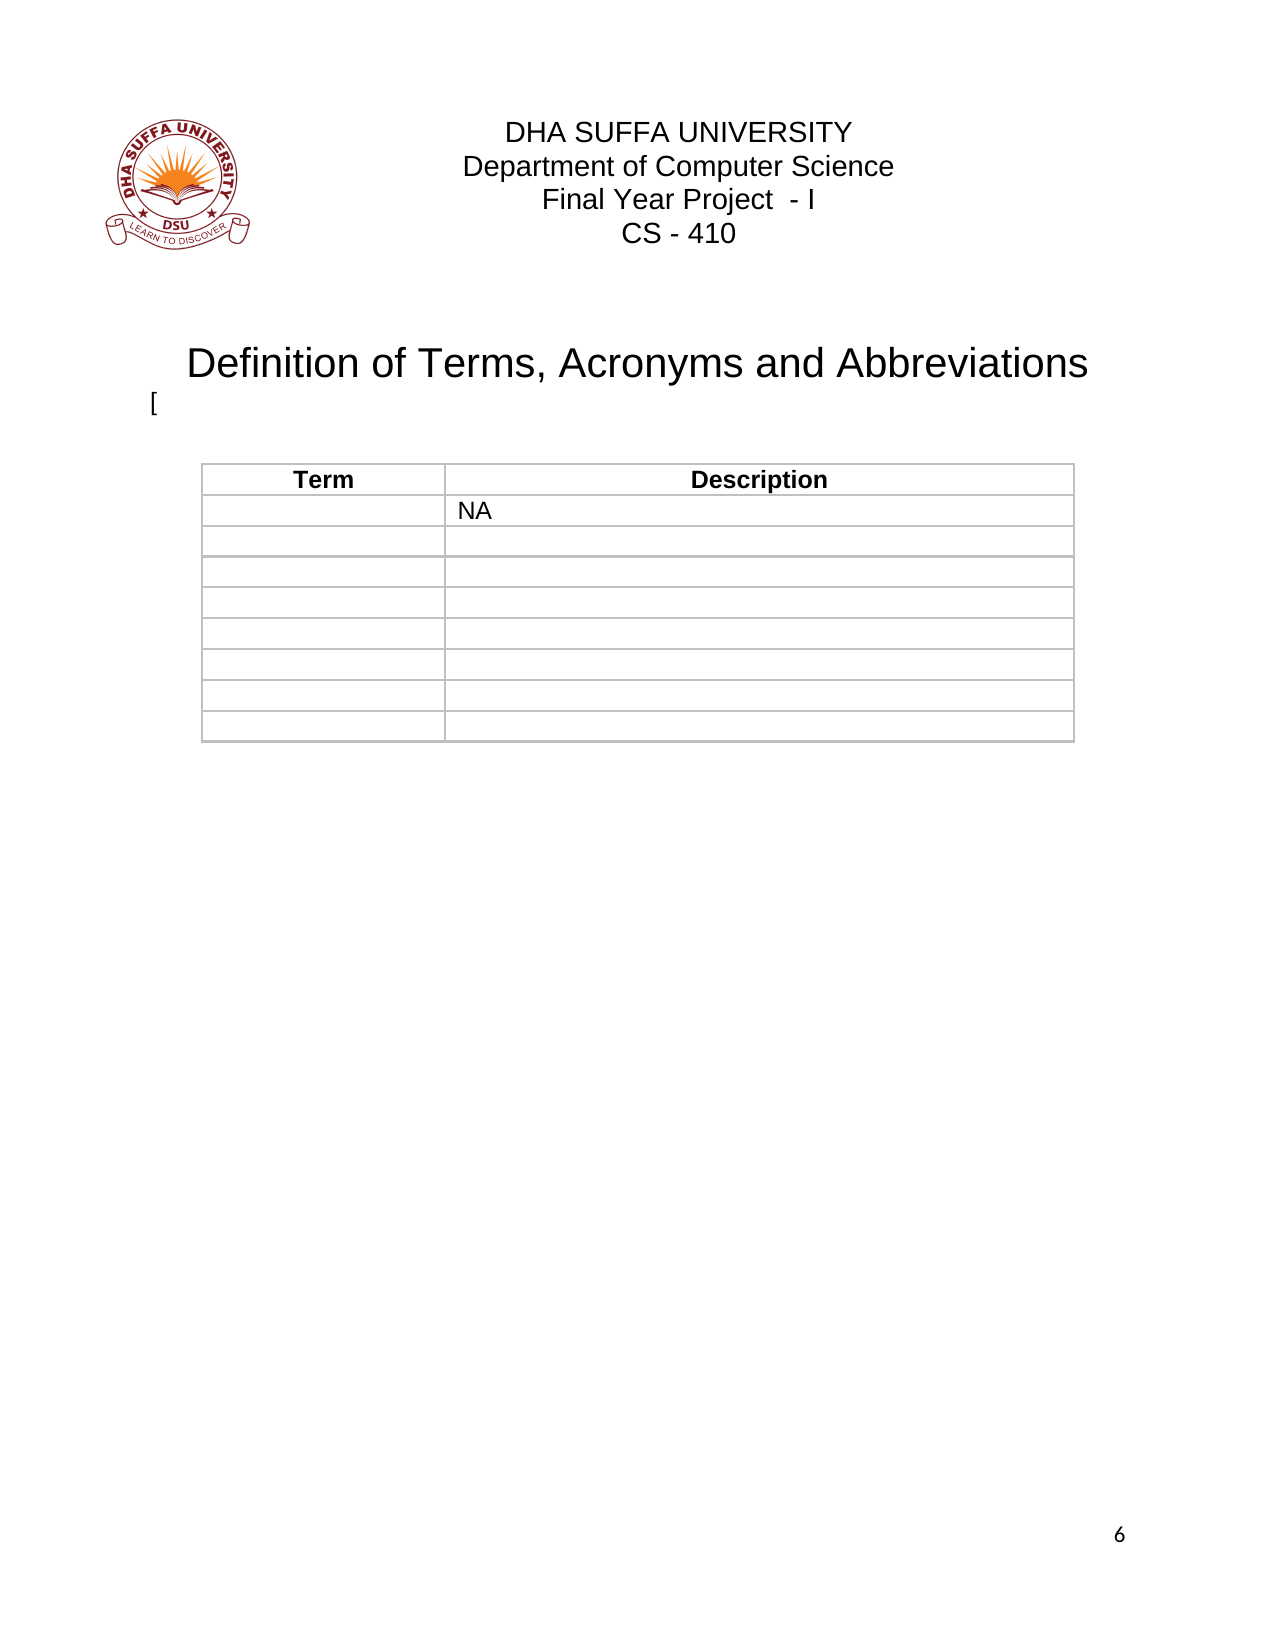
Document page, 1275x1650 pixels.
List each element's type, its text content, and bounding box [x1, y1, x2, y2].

table_header Description [446, 465, 1073, 494]
table_cell [203, 496, 444, 524]
table_cell [446, 588, 1073, 617]
table_cell [203, 650, 444, 679]
table_header Term [203, 465, 444, 494]
table_cell [446, 712, 1073, 740]
table_cell [203, 712, 444, 740]
table_cell [203, 619, 444, 648]
text [ [150, 386, 1125, 415]
table_cell [203, 681, 444, 709]
table_cell [446, 619, 1073, 648]
table_cell [203, 588, 444, 617]
subtitle Definition of Terms, Acronyms and Abbreviations [150, 338, 1125, 386]
table_cell [446, 650, 1073, 679]
picture [103, 115, 252, 256]
table_cell [446, 681, 1073, 709]
table_cell [203, 527, 444, 555]
table_cell [203, 558, 444, 586]
table_cell NA [446, 496, 1073, 524]
table_cell [446, 558, 1073, 586]
table_cell [446, 527, 1073, 555]
